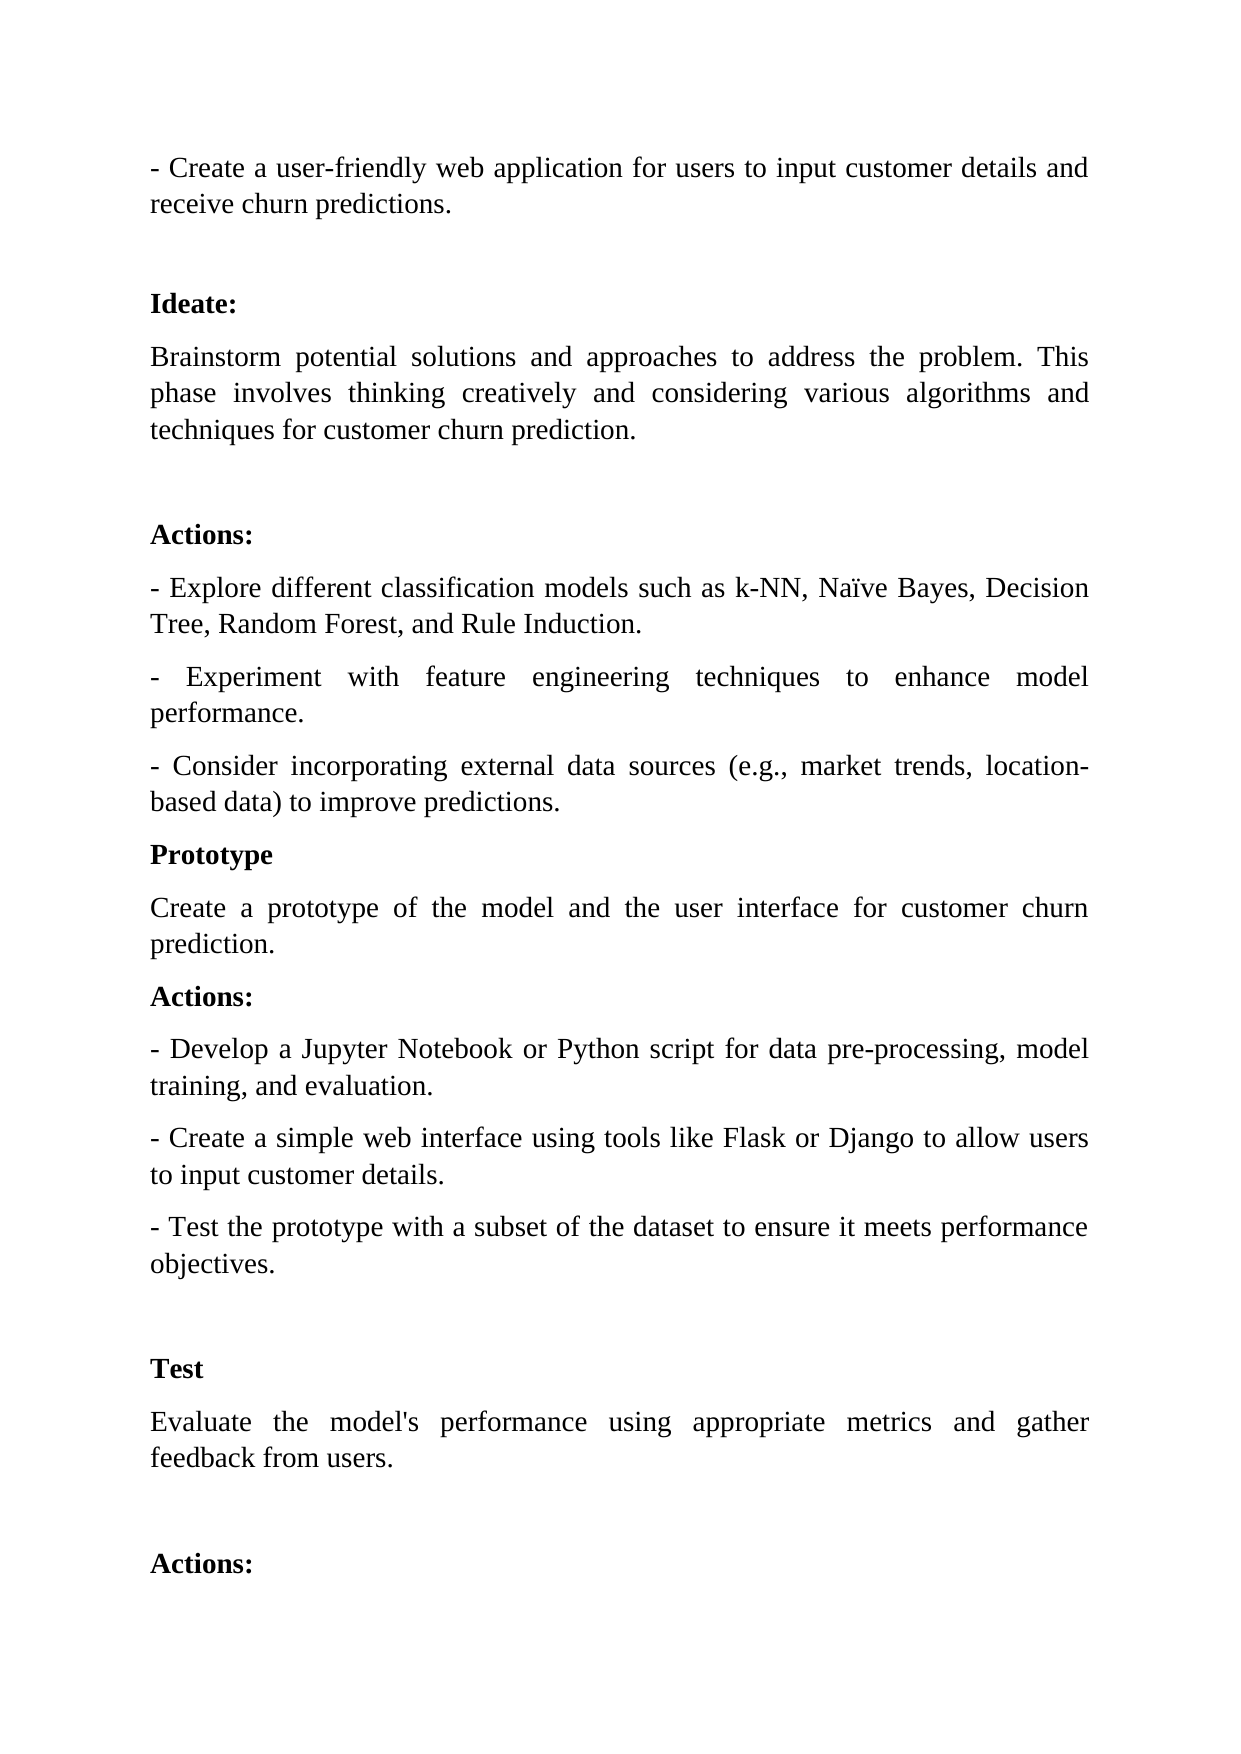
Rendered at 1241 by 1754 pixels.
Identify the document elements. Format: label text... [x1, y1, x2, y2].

text Actions: [150, 517, 1090, 551]
text - Experiment with feature engineering techniques to enhance model performance. [150, 659, 1090, 729]
text Actions: [150, 979, 1090, 1012]
text - Create a user-friendly web application for users to input customer details and receive churn predictions. [150, 150, 1090, 220]
text Brainstorm potential solutions and approaches to address the problem. This phase involves thinking creatively and considering various algorithms and techniques for customer churn prediction. [150, 339, 1090, 445]
text Prototype [150, 837, 1090, 871]
text - Create a simple web interface using tools like Flask or Django to allow users to input customer details. [150, 1121, 1090, 1190]
text Evaluate the model's performance using appropriate metrics and gather feedback from users. [150, 1404, 1090, 1474]
text - Test the prototype with a subset of the dataset to ensure it meets performance objectives. [150, 1209, 1090, 1279]
text Create a prototype of the model and the user interface for customer churn prediction. [150, 890, 1090, 959]
text Test [150, 1351, 1090, 1385]
text Actions: [150, 1546, 1090, 1579]
text - Develop a Jupyter Notebook or Python script for data pre-processing, model training, and evaluation. [150, 1032, 1090, 1101]
text - Consider incorporating external data sources (e.g., market trends, location-based data) to improve predictions. [150, 748, 1090, 818]
text Ideate: [150, 287, 1090, 320]
text - Explore different classification models such as k-NN, Naïve Bayes, Decision Tree, Random Forest, and Rule Induction. [150, 570, 1090, 640]
